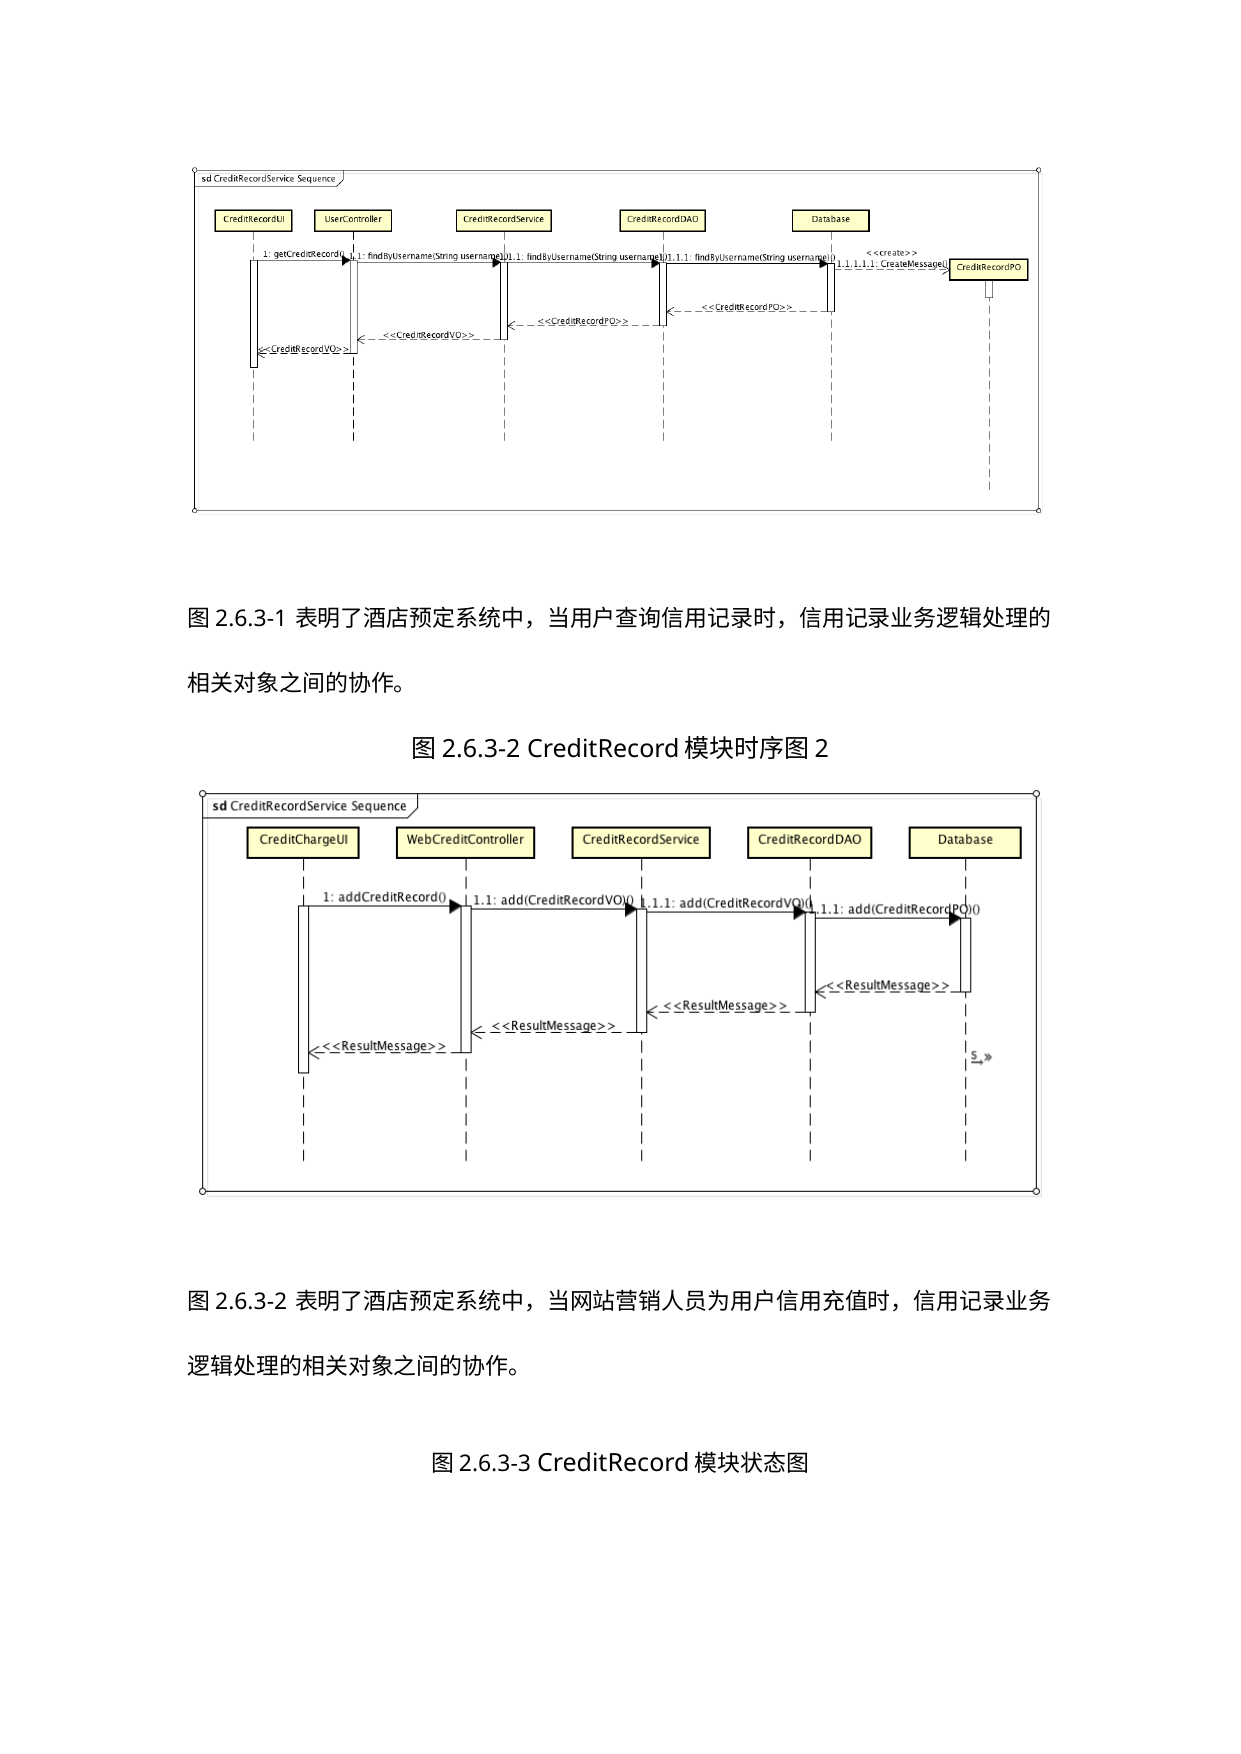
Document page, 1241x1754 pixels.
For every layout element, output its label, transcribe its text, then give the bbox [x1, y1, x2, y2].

text 图2.6.3-2 CreditRecord模块时序图2 [187, 714, 1053, 779]
picture [187, 162, 1052, 524]
text 图2.6.3-2 表明了酒店预定系统中，当网站营销人员为用户信用充值时，信用记录业务逻辑处理的相关对象之间的协作。 [187, 1267, 1053, 1397]
text 图2.6.3-1 表明了酒店预定系统中，当用户查询信用记录时，信用记录业务逻辑处理的相关对象之间的协作。 [187, 584, 1053, 714]
text 图2.6.3-3 CreditRecord模块状态图 [187, 1429, 1053, 1494]
picture [187, 779, 1052, 1205]
